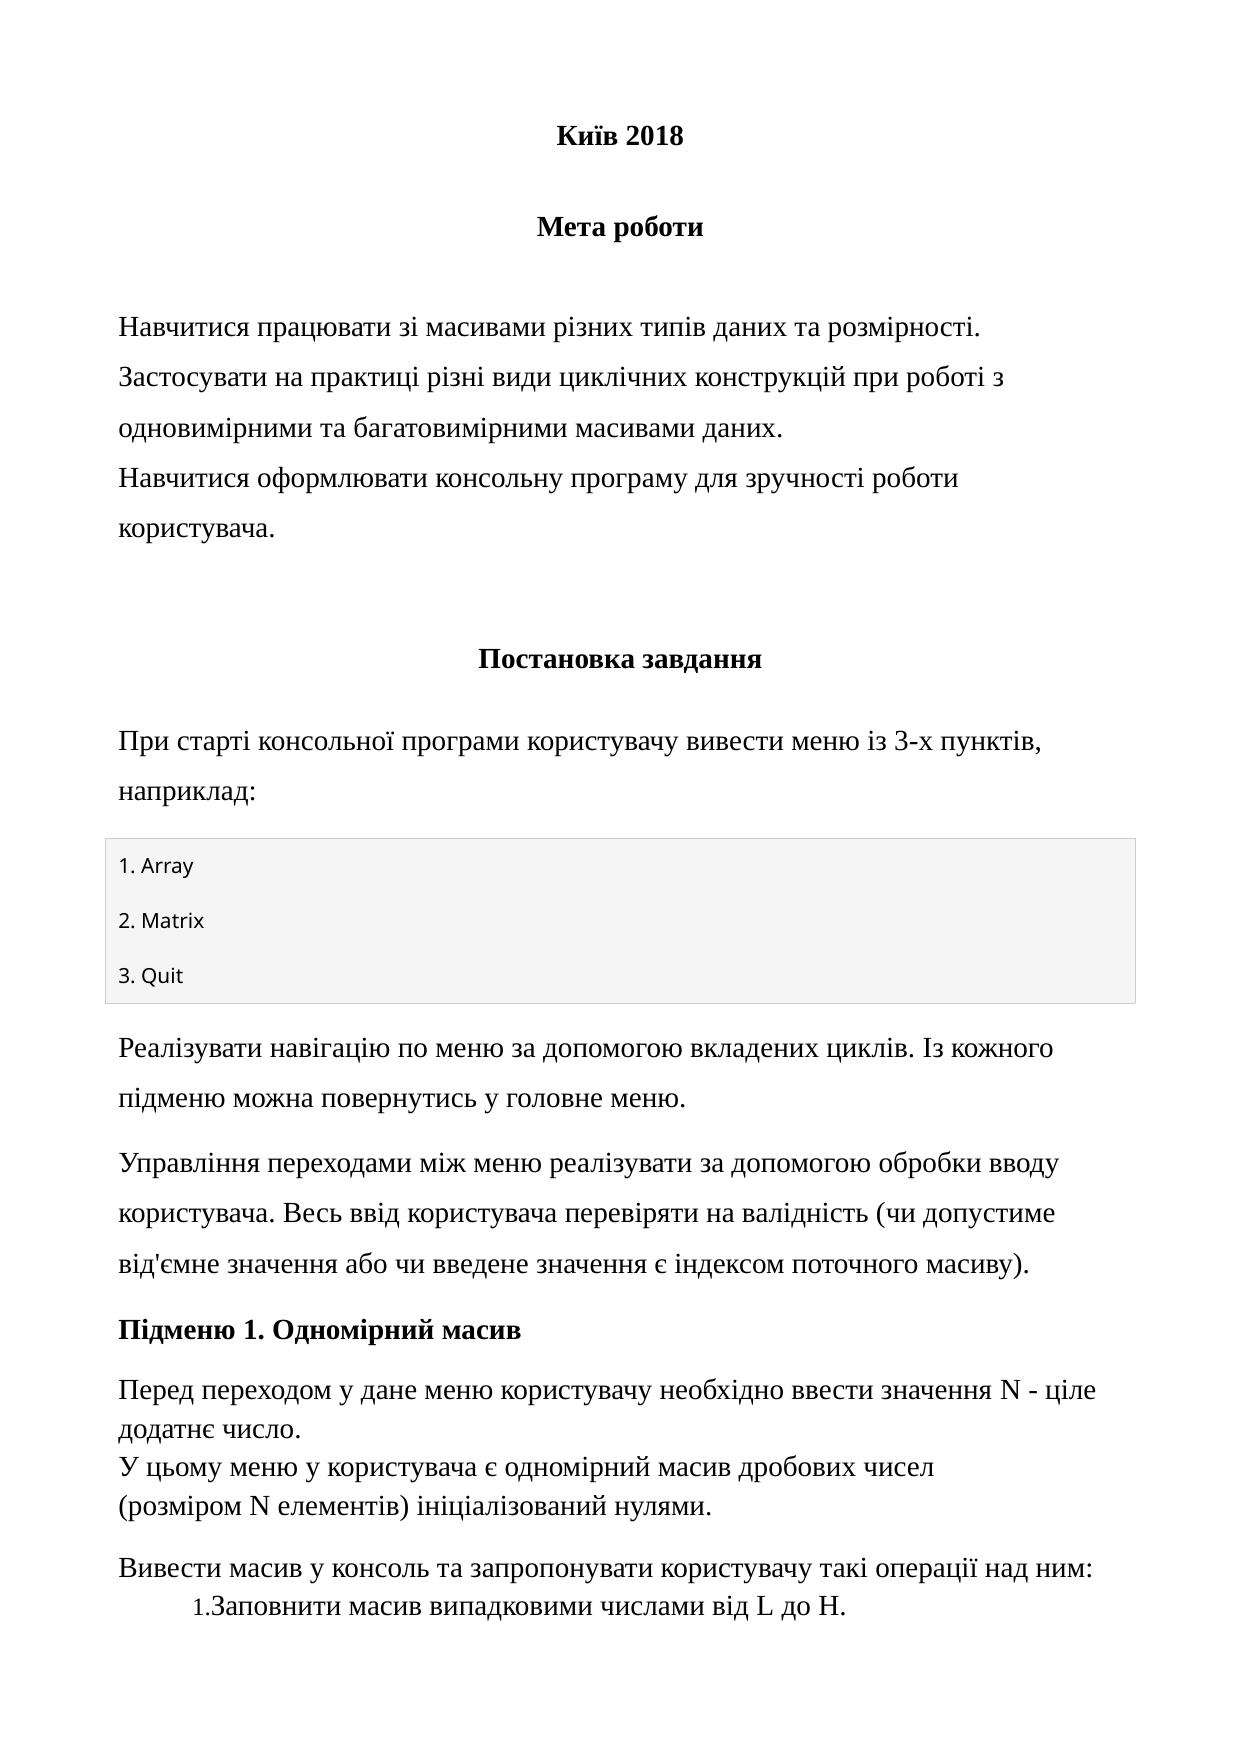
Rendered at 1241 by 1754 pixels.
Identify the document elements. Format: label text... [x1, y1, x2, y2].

text 2. Matrix [106, 893, 1135, 935]
text Навчитися працювати зі масивами різних типів даних та розмірності. Застосувати на практиці різні види циклічних конструкцій при роботі з одновимірними та багатовимірними масивами даних. Навчитися оформлювати консольну програму для зручності роботи користувача. [118, 309, 1122, 544]
text При старті консольної програми користувачу вивести меню із 3-х пунктів, наприклад: [118, 723, 1122, 806]
text Реалізувати навігацію по меню за допомогою вкладених циклів. Із кожного підменю можна повернутись у головне меню. [118, 1030, 1122, 1114]
text Постановка завдання [118, 641, 1122, 675]
text Мета роботи [118, 209, 1122, 242]
text Перед переходом у дане меню користувачу необхідно ввести значення N - ціле додатнє число. У цьому меню у користувача є одномірний масив дробових чисел (розміром N елементів) ініціалізований нулями. [118, 1372, 1122, 1521]
text 1. Array [106, 839, 1135, 879]
text Управління переходами між меню реалізувати за допомогою обробки вводу користувача. Весь ввід користувача перевіряти на валідність (чи допустиме від'ємне значення або чи введене значення є індексом поточного масиву). [118, 1145, 1122, 1279]
text 3. Quit [106, 949, 1135, 1003]
subtitle Підменю 1. Одномірний масив [118, 1312, 1122, 1345]
text Київ 2018 [118, 118, 1122, 152]
list Заповнити масив випадковими числами від L до H. [192, 1588, 1122, 1622]
text Вивести масив у консоль та запропонувати користувачу такі операції над ним: [118, 1550, 1122, 1583]
